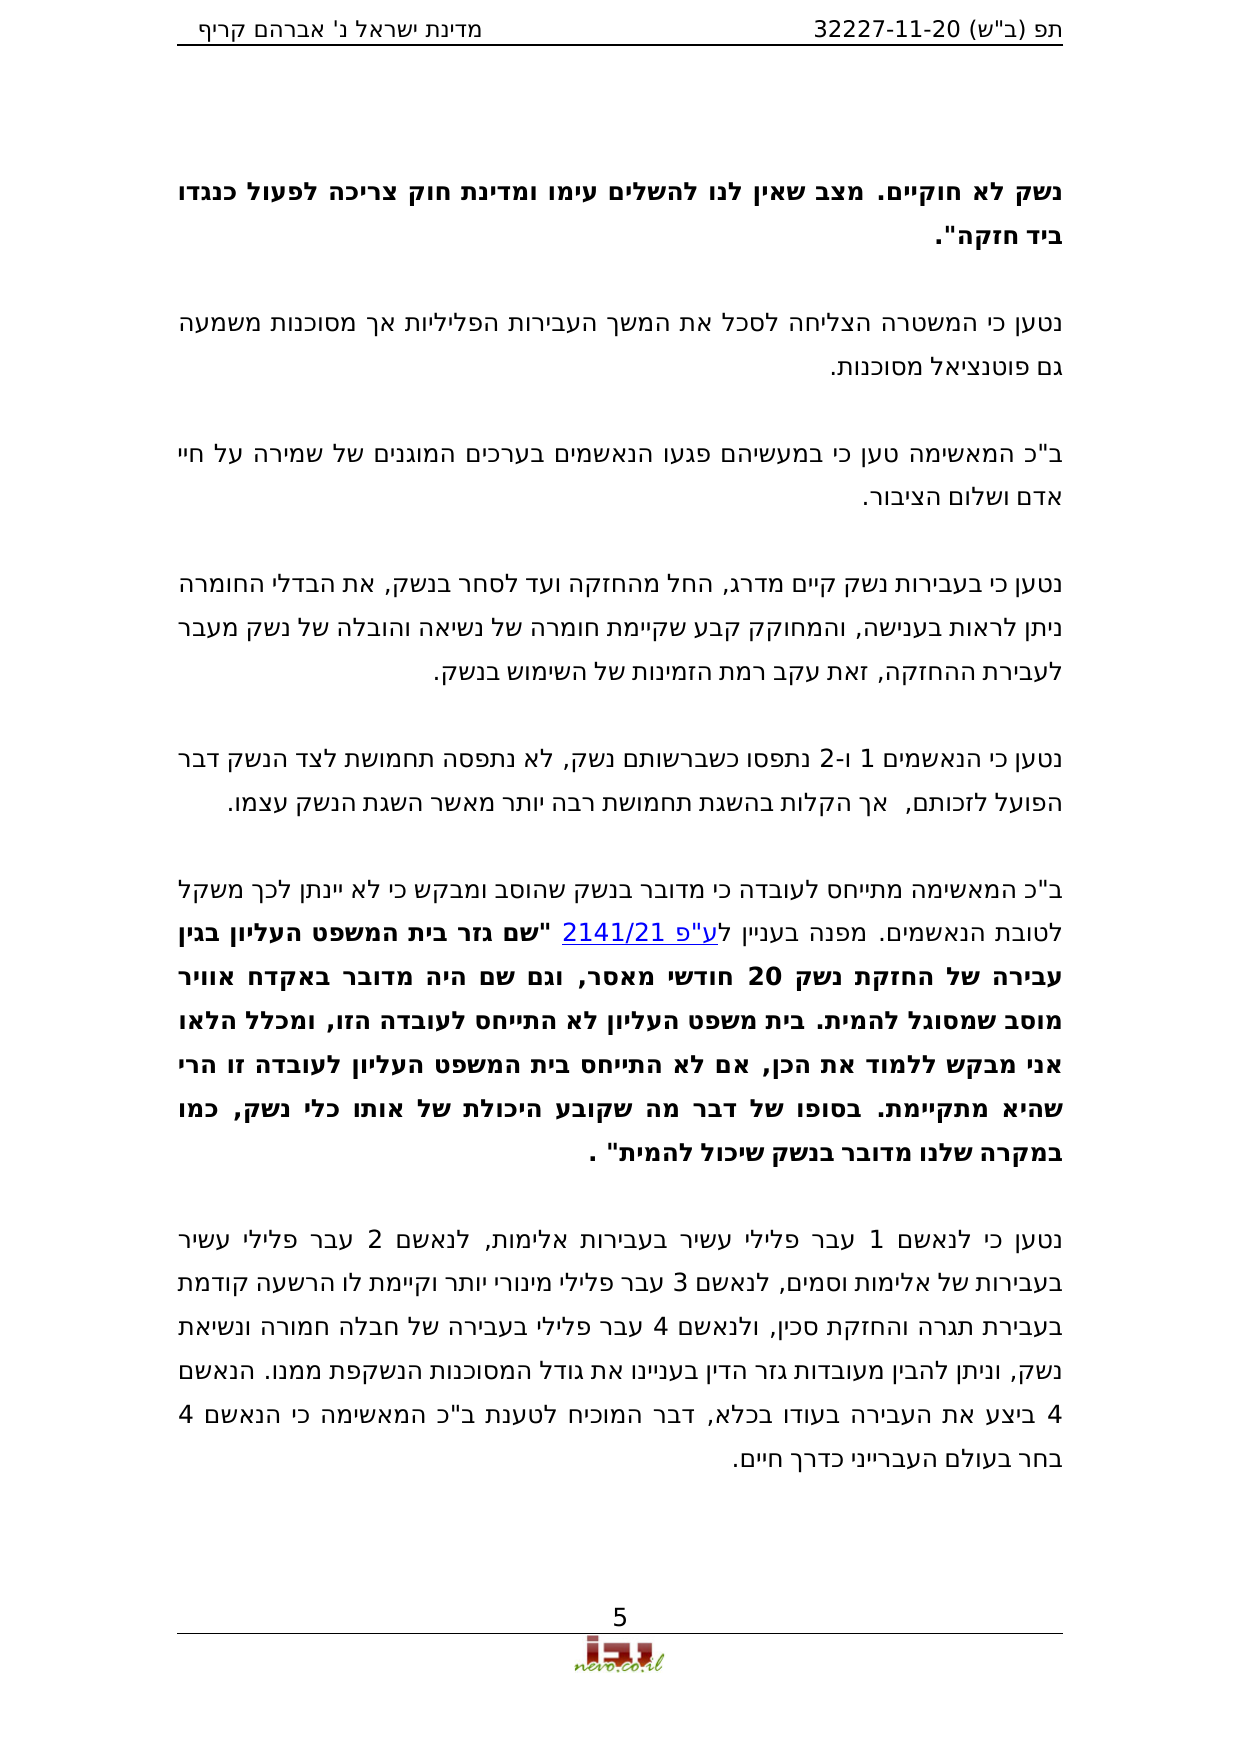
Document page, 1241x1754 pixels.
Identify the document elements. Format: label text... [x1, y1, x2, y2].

picture [574, 1635, 666, 1673]
text ב"כ המאשימה טען כי במעשיהם פגעו הנאשמים בערכים המוגנים של שמירה על חיי אדם ושלום הציבור. [177, 439, 1063, 512]
text נטען כי הנאשמים 1 ו-2 נתפסו כשברשותם נשק, לא נתפסה תחמושת לצד הנשק דבר הפועל לזכותם, אך הקלות בהשגת תחמושת רבה יותר מאשר השגת הנשק עצמו. [177, 744, 1063, 817]
text נטען כי המשטרה הצליחה לסכל את המשך העבירות הפליליות אך מסוכנות משמעה גם פוטנציאל מסוכנות. [177, 308, 1063, 381]
text נטען כי בעבירות נשק קיים מדרג, החל מהחזקה ועד לסחר בנשק, את הבדלי החומרה ניתן לראות בענישה, והמחוקק קבע שקיימת חומרה של נשיאה והובלה של נשק מעבר לעבירת ההחזקה, זאת עקב רמת הזמינות של השימוש בנשק. [177, 569, 1063, 686]
text ב"כ המאשימה מתייחס לעובדה כי מדובר בנשק שהוסב ומבקש כי לא יינתן לכך משקל לטובת הנאשמים. מפנה בעניין לע"פ 2141/21 "שם גזר בית המשפט העליון בגין עבירה של החזקת נשק 20 חודשי מאסר, וגם שם היה מדובר באקדח אוויר מוסב שמסוגל להמית. בית משפט העליון לא התייחס לעובדה הזו, ומכלל הלאו אני מבקש ללמוד את הכן, אם לא התייחס בית המשפט העליון לעובדה זו הרי שהיא מתקיימת. בסופו של דבר מה שקובע היכולת של אותו כלי נשק, כמו במקרה שלנו מדובר בנשק שיכול להמית" . [177, 875, 1063, 1167]
text נטען כי לנאשם 1 עבר פלילי עשיר בעבירות אלימות, לנאשם 2 עבר פלילי עשיר בעבירות של אלימות וסמים, לנאשם 3 עבר פלילי מינורי יותר וקיימת לו הרשעה קודמת בעבירת תגרה והחזקת סכין, ולנאשם 4 עבר פלילי בעבירה של חבלה חמורה ונשיאת נשק, וניתן להבין מעובדות גזר הדין בעניינו את גודל המסוכנות הנשקפת ממנו. הנאשם 4 ביצע את העבירה בעודו בכלא, דבר המוכיח לטענת ב"כ המאשימה כי הנאשם 4 בחר בעולם העברייני כדרך חיים. [177, 1225, 1063, 1473]
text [177, 177, 1063, 250]
